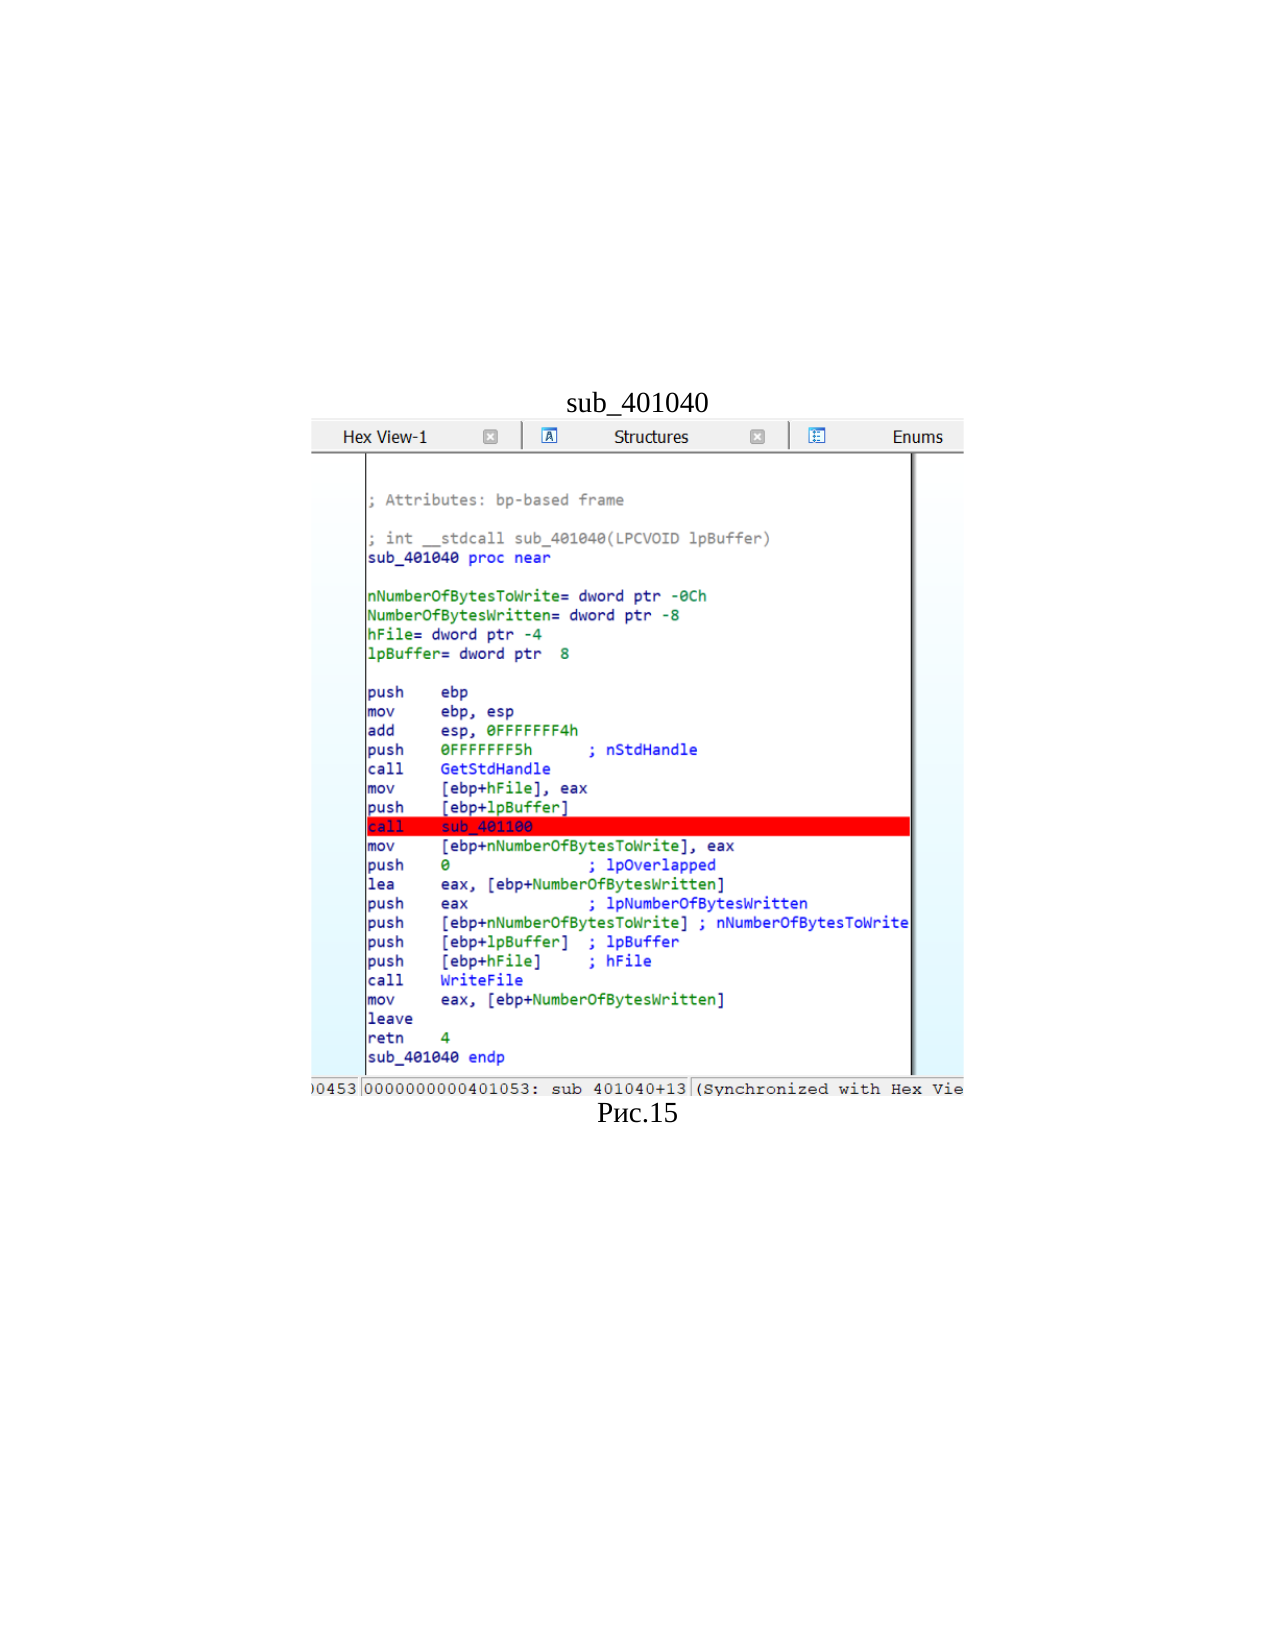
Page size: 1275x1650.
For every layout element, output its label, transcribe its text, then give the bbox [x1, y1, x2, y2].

text sub_401040 [150, 385, 1125, 418]
text Рис.15 [150, 1095, 1125, 1129]
picture [311, 418, 964, 1096]
